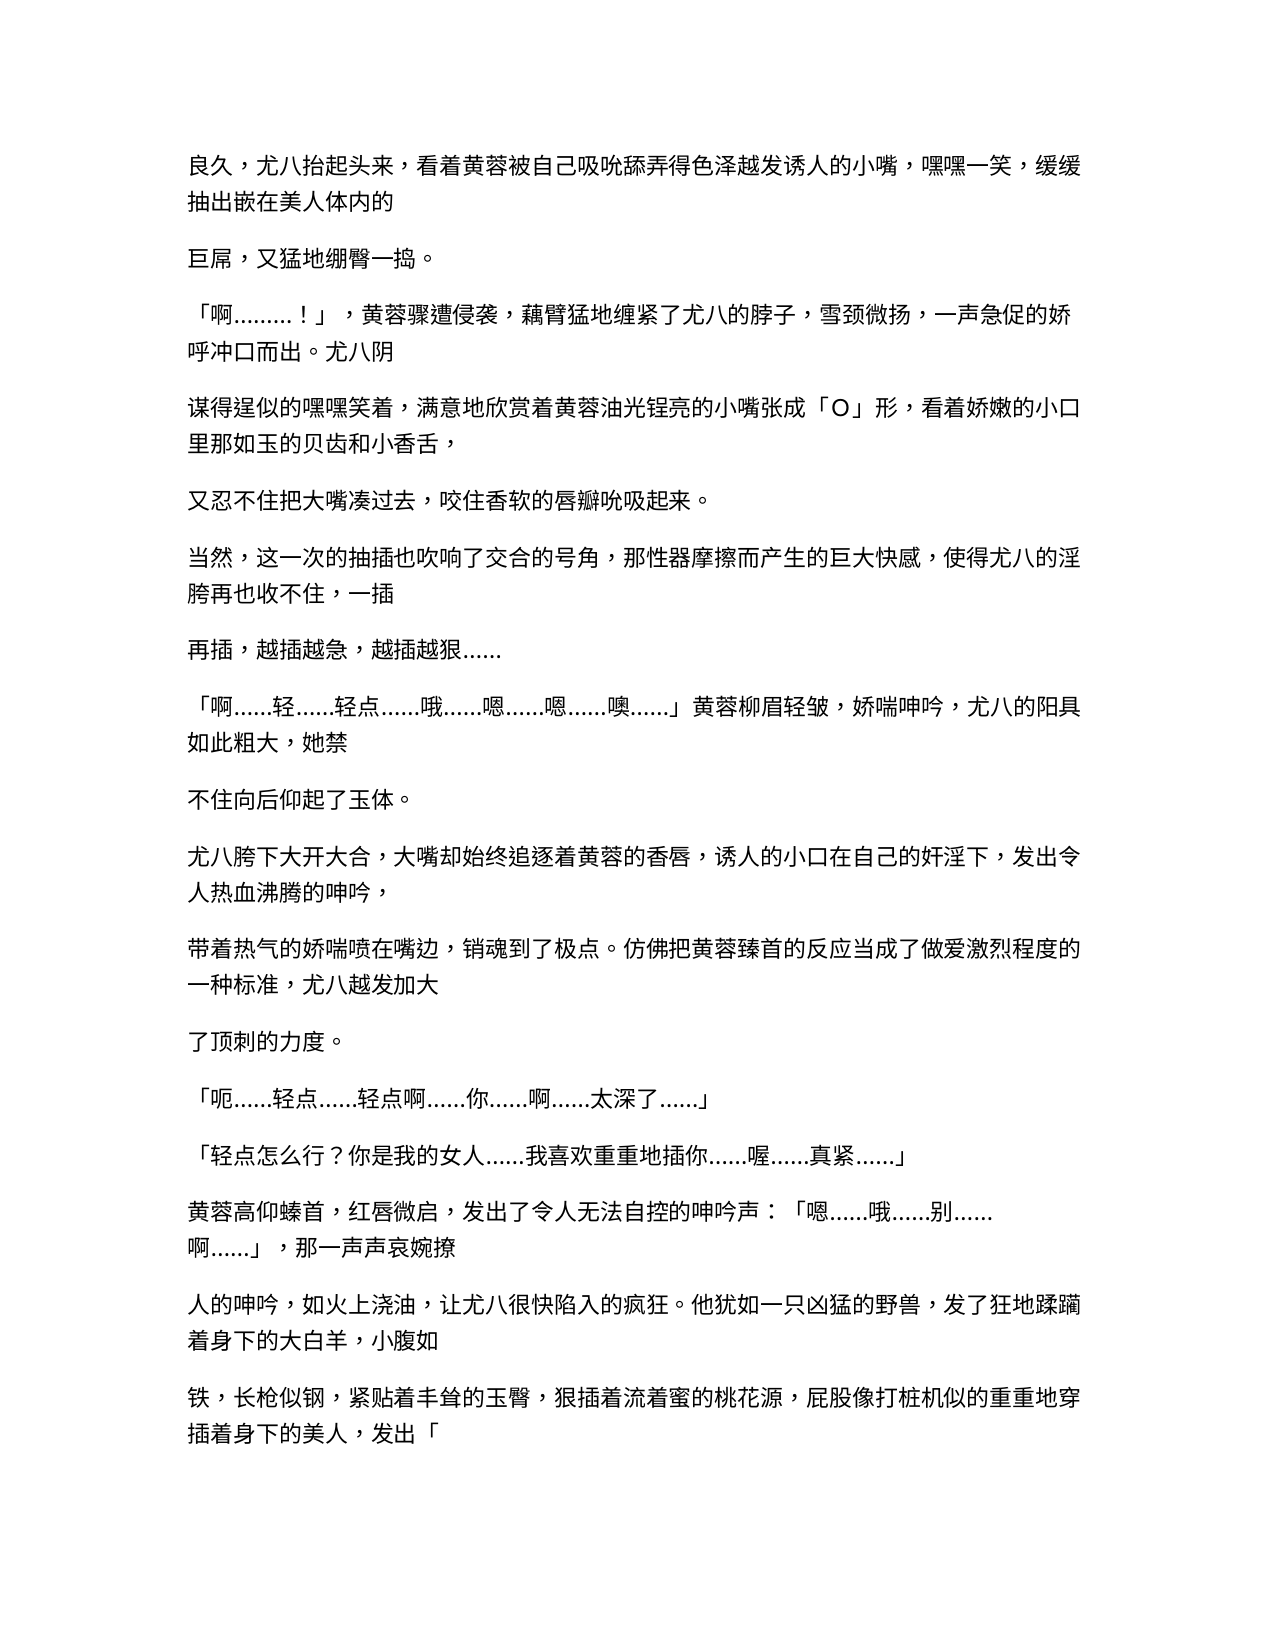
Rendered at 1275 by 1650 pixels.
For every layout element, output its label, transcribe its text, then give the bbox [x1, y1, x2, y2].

text 当然，这一次的抽插也吹响了交合的号角，那性器摩擦而产生的巨大快感，使得尤八的淫胯再也收不住，一插 [187, 542, 1087, 609]
text 人的呻吟，如火上浇油，让尤八很快陷入的疯狂。他犹如一只凶猛的野兽，发了狂地蹂躏着身下的大白羊，小腹如 [187, 1289, 1087, 1356]
text 「啊………！」，黄蓉骤遭侵袭，藕臂猛地缠紧了尤八的脖子，雪颈微扬，一声急促的娇呼冲口而出。尤八阴 [187, 299, 1087, 367]
text 了顶刺的力度。 [187, 1026, 1087, 1057]
text 「啊……轻……轻点……哦……嗯……嗯……噢……」黄蓉柳眉轻皱，娇喘呻吟，尤八的阳具如此粗大，她禁 [187, 691, 1087, 758]
text 再插，越插越急，越插越狠…… [187, 634, 1087, 666]
text 谋得逞似的嘿嘿笑着，满意地欣赏着黄蓉油光锃亮的小嘴张成「Ｏ」形，看着娇嫩的小口里那如玉的贝齿和小香舌， [187, 392, 1087, 459]
text 尤八胯下大开大合，大嘴却始终追逐着黄蓉的香唇，诱人的小口在自己的奸淫下，发出令人热血沸腾的呻吟， [187, 841, 1087, 908]
text 「轻点怎么行？你是我的女人……我喜欢重重地插你……喔……真紧……」 [187, 1139, 1087, 1171]
text 铁，长枪似钢，紧贴着丰耸的玉臀，狠插着流着蜜的桃花源，屁股像打桩机似的重重地穿插着身下的美人，发出「 [187, 1382, 1087, 1449]
text 巨屌，又猛地绷臀一捣。 [187, 243, 1087, 274]
text 带着热气的娇喘喷在嘴边，销魂到了极点。仿佛把黄蓉臻首的反应当成了做爱激烈程度的一种标准，尤八越发加大 [187, 933, 1087, 1001]
text 又忍不住把大嘴凑过去，咬住香软的唇瓣吮吸起来。 [187, 485, 1087, 516]
text 黄蓉高仰螓首，红唇微启，发出了令人无法自控的呻吟声：「嗯……哦……别……啊……」，那一声声哀婉撩 [187, 1196, 1087, 1263]
text 不住向后仰起了玉体。 [187, 784, 1087, 815]
text 「呃……轻点……轻点啊……你……啊……太深了……」 [187, 1083, 1087, 1114]
text 良久，尤八抬起头来，看着黄蓉被自己吸吮舔弄得色泽越发诱人的小嘴，嘿嘿一笑，缓缓抽出嵌在美人体内的 [187, 150, 1087, 217]
